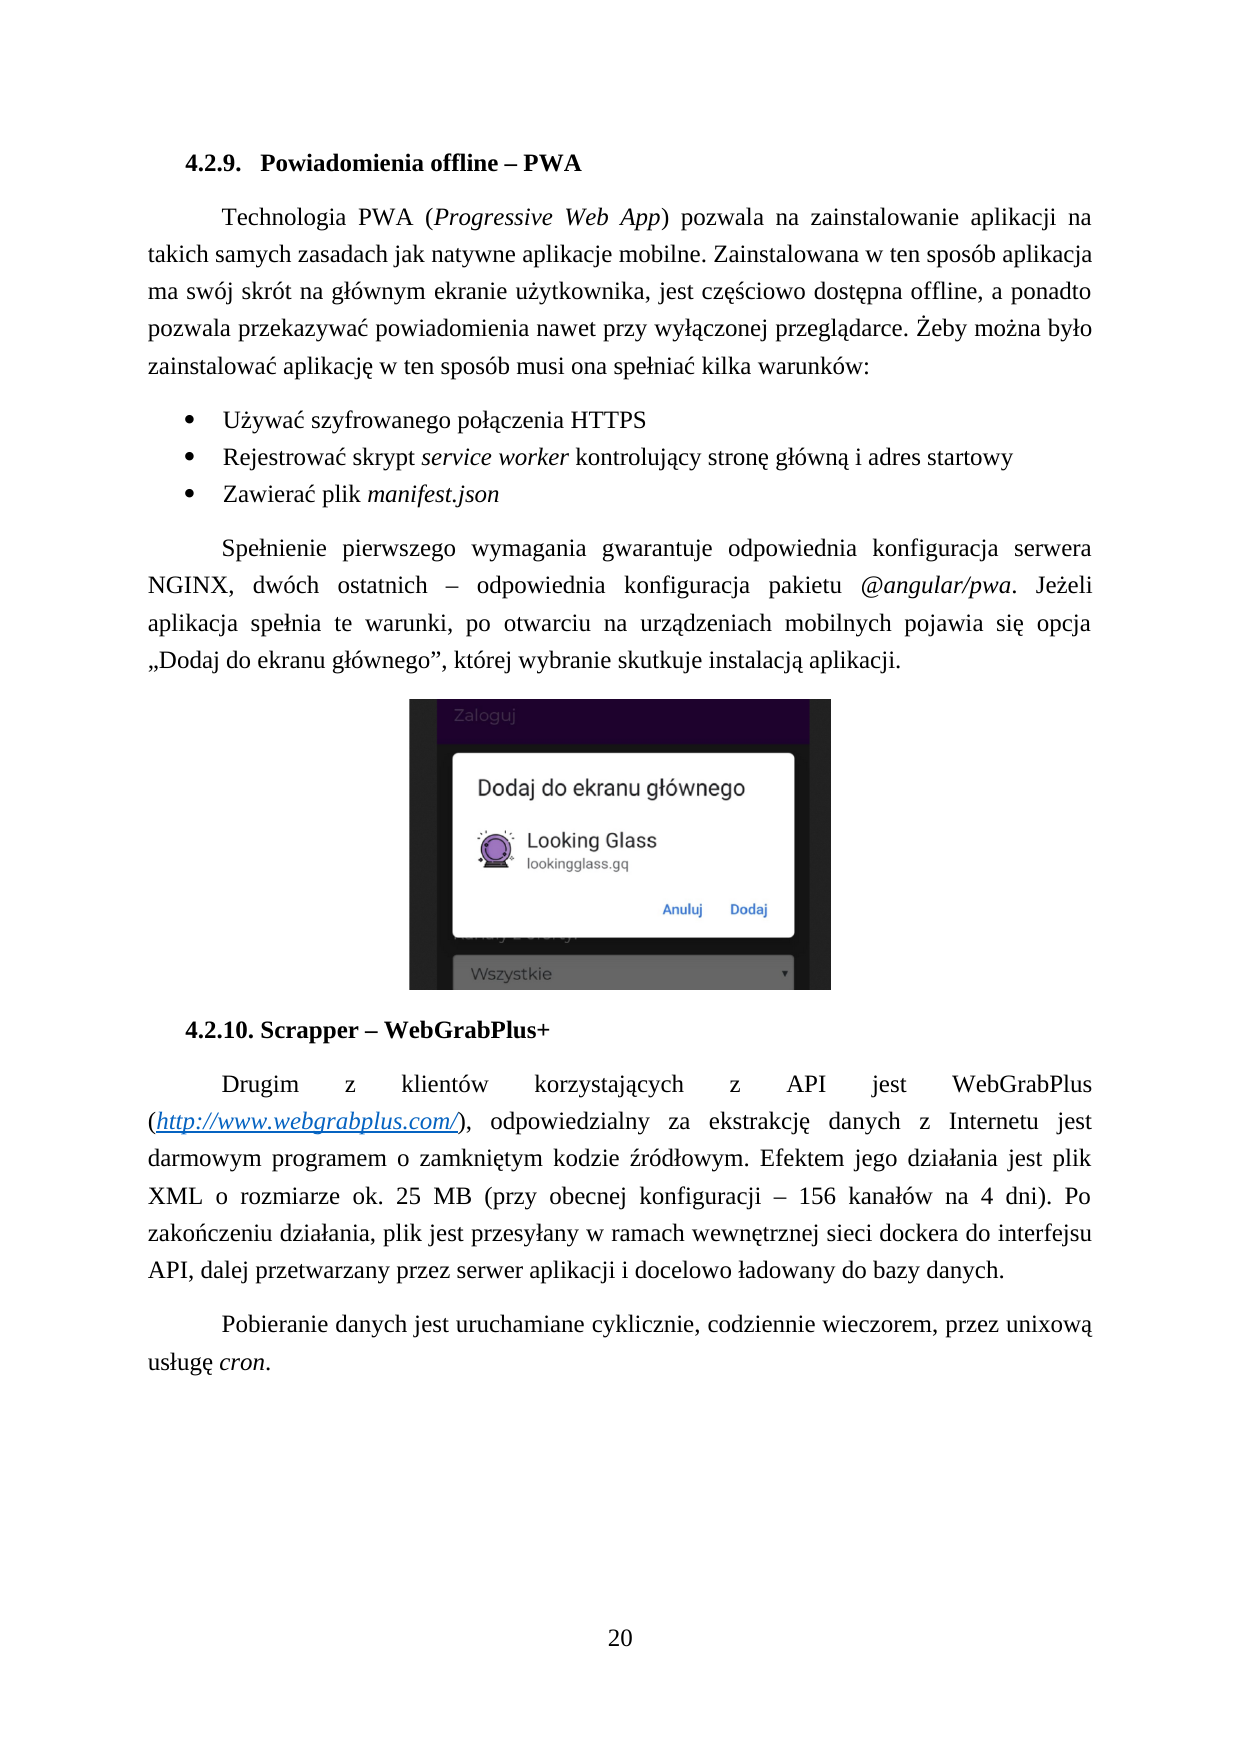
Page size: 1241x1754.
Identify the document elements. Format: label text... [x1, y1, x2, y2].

list Powiadomienia offline – PWA [185, 148, 1093, 176]
text Spełnienie pierwszego wymagania gwarantuje odpowiednia konfiguracja serwera NGINX, dwóch ostatnich – odpowiednia konfiguracja pakietu @angular/pwa. Jeżeli aplikacja spełnia te warunki, po otwarciu na urządzeniach mobilnych pojawia się opcja „Dodaj do ekranu głównego”, której wybranie skutkuje instalacją aplikacji. [148, 533, 1093, 674]
text Drugim z klientów korzystających z API jest WebGrabPlus (http://www.webgrabplus.com/), odpowiedzialny za ekstrakcję danych z Internetu jest darmowym programem o zamkniętym kodzie źródłowym. Efektem jego działania jest plik XML o rozmiarze ok. 25 MB (przy obecnej konfiguracji – 156 kanałów na 4 dni). Po zakończeniu działania, plik jest przesyłany w ramach wewnętrznej sieci dockera do interfejsu API, dalej przetwarzany przez serwer aplikacji i docelowo ładowany do bazy danych. [148, 1069, 1093, 1284]
text Technologia PWA (Progressive Web App) pozwala na zainstalowanie aplikacji na takich samych zasadach jak natywne aplikacje mobilne. Zainstalowana w ten sposób aplikacja ma swój skrót na głównym ekranie użytkownika, jest częściowo dostępna offline, a ponadto pozwala przekazywać powiadomienia nawet przy wyłączonej przeglądarce. Żeby można było zainstalować aplikację w ten sposób musi ona spełniać kilka warunków: [148, 202, 1093, 379]
list Zawierać plik manifest.json [185, 479, 1093, 508]
list Używać szyfrowanego połączenia HTTPS [185, 405, 1093, 433]
picture [409, 699, 831, 990]
text Pobieranie danych jest uruchamiane cyklicznie, codziennie wieczorem, przez unixową usługę cron. [148, 1309, 1093, 1375]
list Rejestrować skrypt service worker kontrolujący stronę główną i adres startowy [185, 442, 1093, 471]
list Scrapper – WebGrabPlus+ [185, 1015, 1093, 1044]
